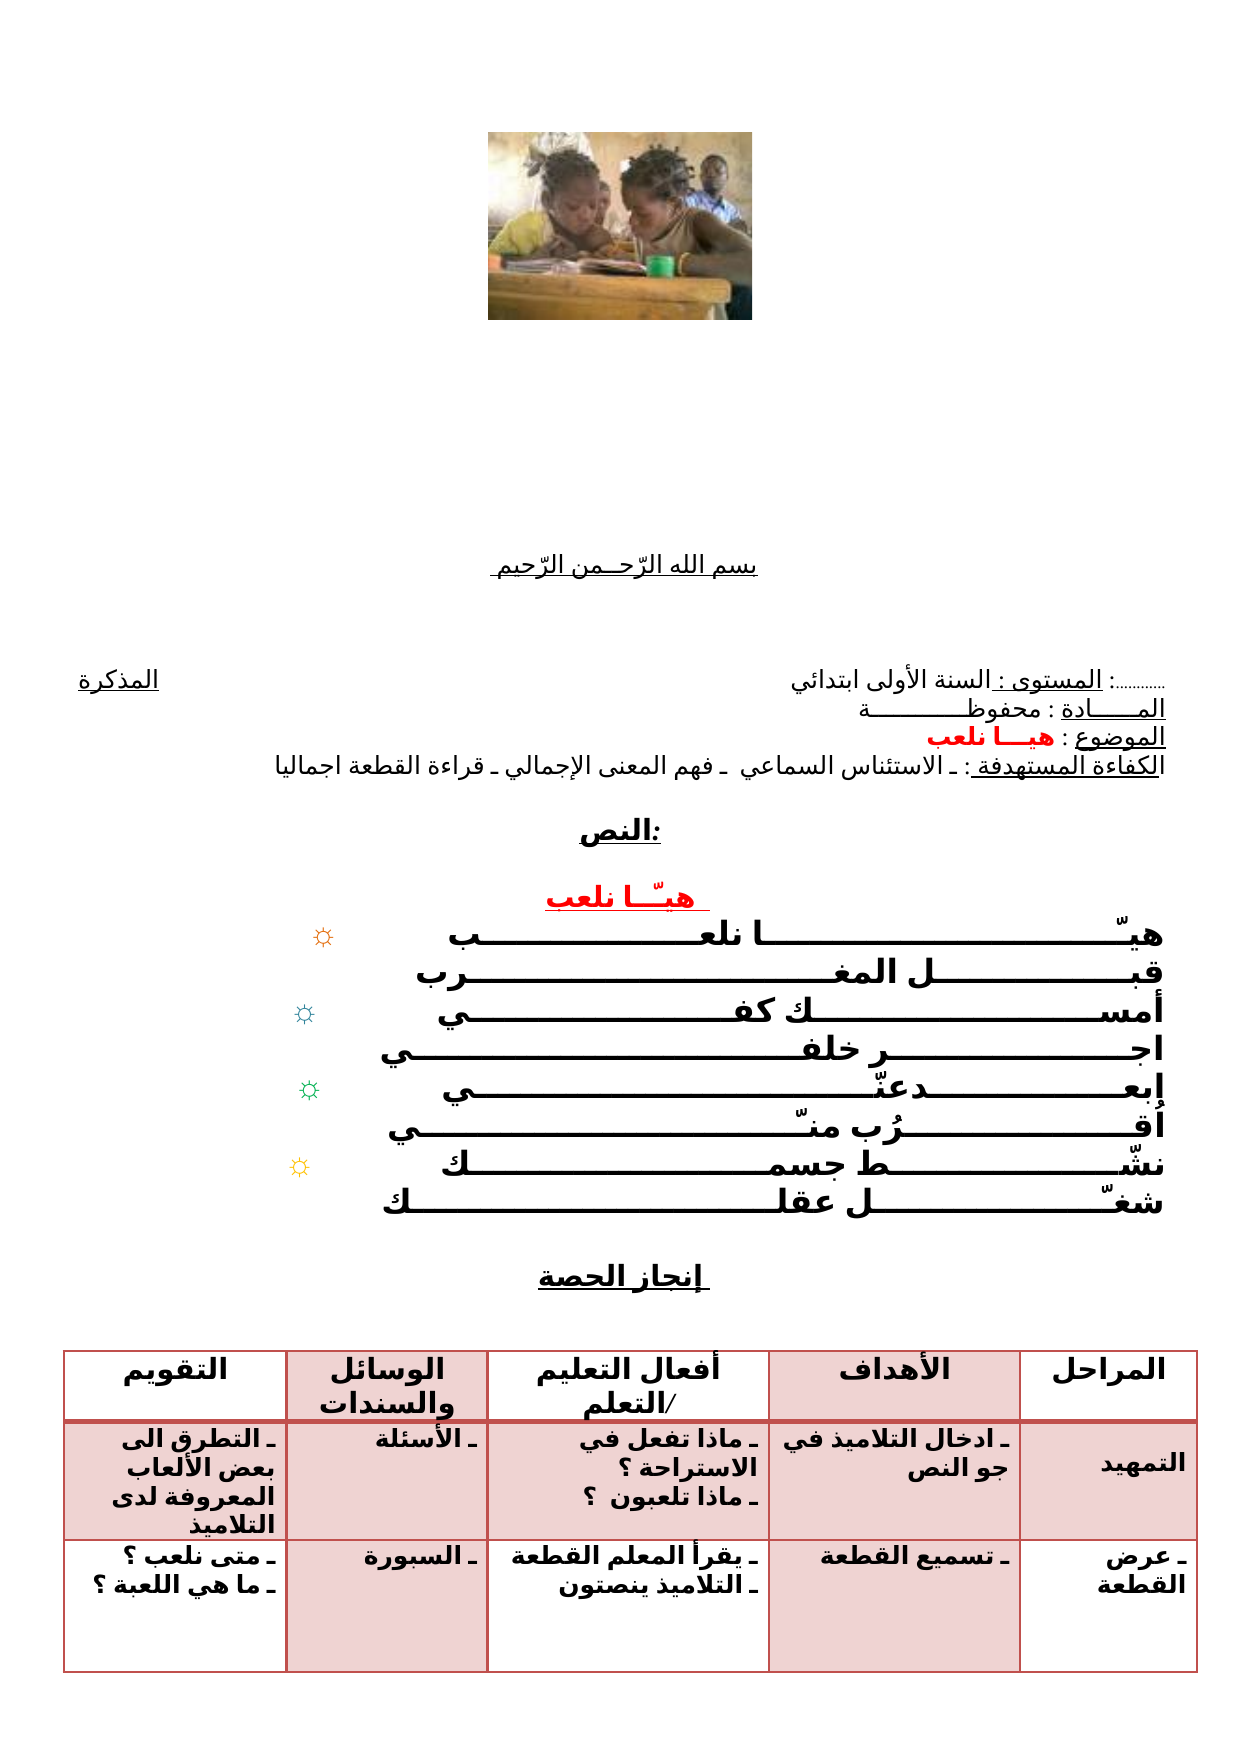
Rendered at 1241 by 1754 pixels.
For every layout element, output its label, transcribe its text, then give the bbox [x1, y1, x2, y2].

text الموضوع : هيـــا نلعب [75, 722, 1165, 751]
picture [488, 132, 753, 320]
table_header التقويم [65, 1352, 285, 1419]
table_cell ـ السبورة [288, 1541, 486, 1671]
table_cell ـ تسميع القطعة [770, 1541, 1019, 1671]
table_cell ـ متى نلعب ؟ ـ ما هي اللعبة ؟ [65, 1541, 285, 1671]
table_cell ـ عرض القطعة [1021, 1541, 1196, 1671]
text إنجاز الحصة [75, 1259, 1165, 1293]
table_header الوسائل والسندات [288, 1352, 486, 1419]
table_cell ـ ادخال التلاميذ في جو النص [770, 1424, 1019, 1539]
text أمســـــــــــــــــــــــــك كفـــــــــــــــــــــــي ☼ اجـــــــــــــــــــــر خلفــــــــــــــــــــــــــــــــــي [75, 991, 1165, 1067]
table_header أفعال التعليم /التعلم [489, 1352, 768, 1419]
text ابعـــــــــــــــــدعنّـــــــــــــــــــــــــــــــــــي ☼ اُقــــــــــــــــــــرُب منـّـــــــــــــــــــــــــــــــــي [75, 1067, 1165, 1144]
table_cell ـ الأسئلة [288, 1424, 486, 1539]
table_header المراحل [1021, 1352, 1196, 1419]
table_cell التمهيد [1021, 1424, 1196, 1539]
text المــــــادة : محفوظـــــــــــــة [75, 694, 1165, 722]
text المستوى : السنة الأولى ابتدائي المذكرة :............ [75, 665, 1165, 694]
table_cell ـ يقرأ المعلم القطعة ـ التلاميذ ينصتون [489, 1541, 768, 1671]
table_cell ـ التطرق الى بعض الألعاب المعروفة لدى التلاميذ [65, 1424, 285, 1539]
table_header الأهداف [770, 1352, 1019, 1419]
text هيـّــا نلعب [75, 881, 1165, 914]
text نشّــــــــــــــــــــط جسمــــــــــــــــــــــــــك ☼ شغـّــــــــــــــــــــل عقلــــــــــــــــــــــــــــــــك [75, 1144, 1165, 1221]
text هيـّـــــــــــــــــــــــــــــــا نلعـــــــــــــــــــب ☼ قبـــــــــــــــــل المغــــــــــــــــــــــــــــــــرب [75, 914, 1165, 991]
text النص: [75, 813, 1165, 847]
text الكفاءة المستهدفة : ـ الاستئناس السماعي ـ فهم المعنى الإجمالي ـ قراءة القطعة اجماليا [75, 751, 1165, 780]
table_cell ـ ماذا تفعل في الاستراحة ؟ ـ ماذا تلعبون ؟ [489, 1424, 768, 1539]
text بسم الله الرّحــمن الرّحيم [75, 550, 1165, 579]
